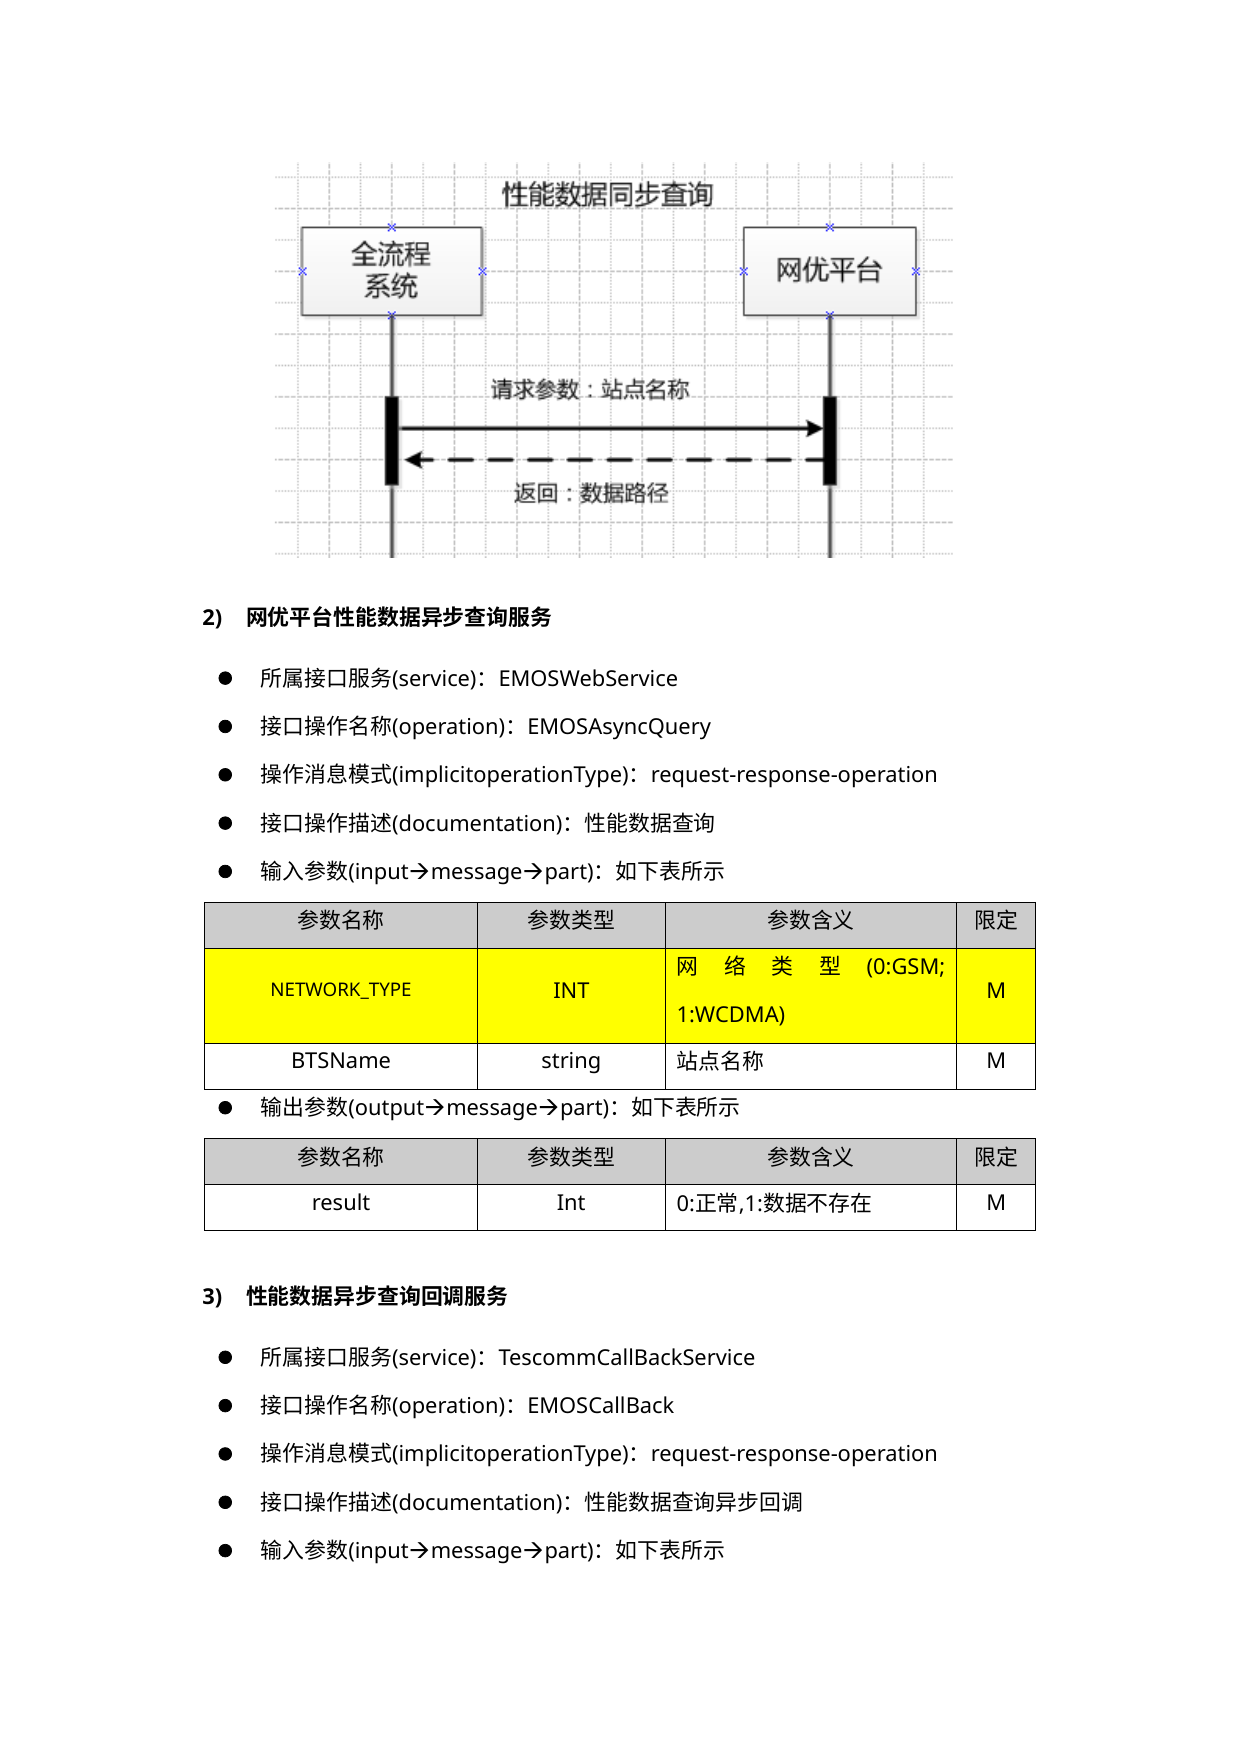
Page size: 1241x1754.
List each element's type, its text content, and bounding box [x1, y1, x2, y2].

table_header 参数含义 [666, 903, 956, 948]
table_header 参数类型 [478, 1139, 665, 1184]
table_cell BTSName [205, 1044, 477, 1089]
list 接口操作名称(operation)：EMOSCallBack [217, 1388, 1053, 1420]
table_header 参数类型 [478, 903, 665, 948]
table_header 参数含义 [666, 1139, 956, 1184]
picture [274, 162, 953, 558]
list 输入参数(inputmessagepart)：如下表所示 [217, 853, 1053, 886]
list 输出参数(outputmessagepart)：如下表所示 [217, 1090, 1053, 1122]
list 网优平台性能数据异步查询服务 [202, 599, 1053, 632]
table_cell 网络类型(0:GSM; 1:WCDMA) [666, 949, 956, 1043]
list 接口操作描述(documentation)：性能数据查询 [217, 805, 1053, 838]
list 输入参数(inputmessagepart)：如下表所示 [217, 1533, 1053, 1565]
table_cell string [478, 1044, 665, 1089]
table_cell NETWORK_TYPE [205, 949, 477, 1043]
list 所属接口服务(service)：EMOSWebService [217, 660, 1053, 693]
list 接口操作名称(operation)：EMOSAsyncQuery [217, 708, 1053, 741]
list 操作消息模式(implicitoperationType)：request-response-operation [217, 757, 1053, 789]
table_cell 0:正常,1:数据不存在 [666, 1185, 956, 1230]
table_cell Int [478, 1185, 665, 1230]
list 性能数据异步查询回调服务 [202, 1279, 1053, 1311]
list 操作消息模式(implicitoperationType)：request-response-operation [217, 1436, 1053, 1469]
table_cell result [205, 1185, 477, 1230]
table_cell INT [478, 949, 665, 1043]
table_header 参数名称 [205, 903, 477, 948]
table_cell 站点名称 [666, 1044, 956, 1089]
table_header 限定 [957, 903, 1035, 948]
list 所属接口服务(service)：TescommCallBackService [217, 1339, 1053, 1372]
table_header 参数名称 [205, 1139, 477, 1184]
table_header 限定 [957, 1139, 1035, 1184]
table_cell M [957, 1185, 1035, 1230]
list 接口操作描述(documentation)：性能数据查询异步回调 [217, 1484, 1053, 1517]
table_cell M [957, 949, 1035, 1043]
table_cell M [957, 1044, 1035, 1089]
